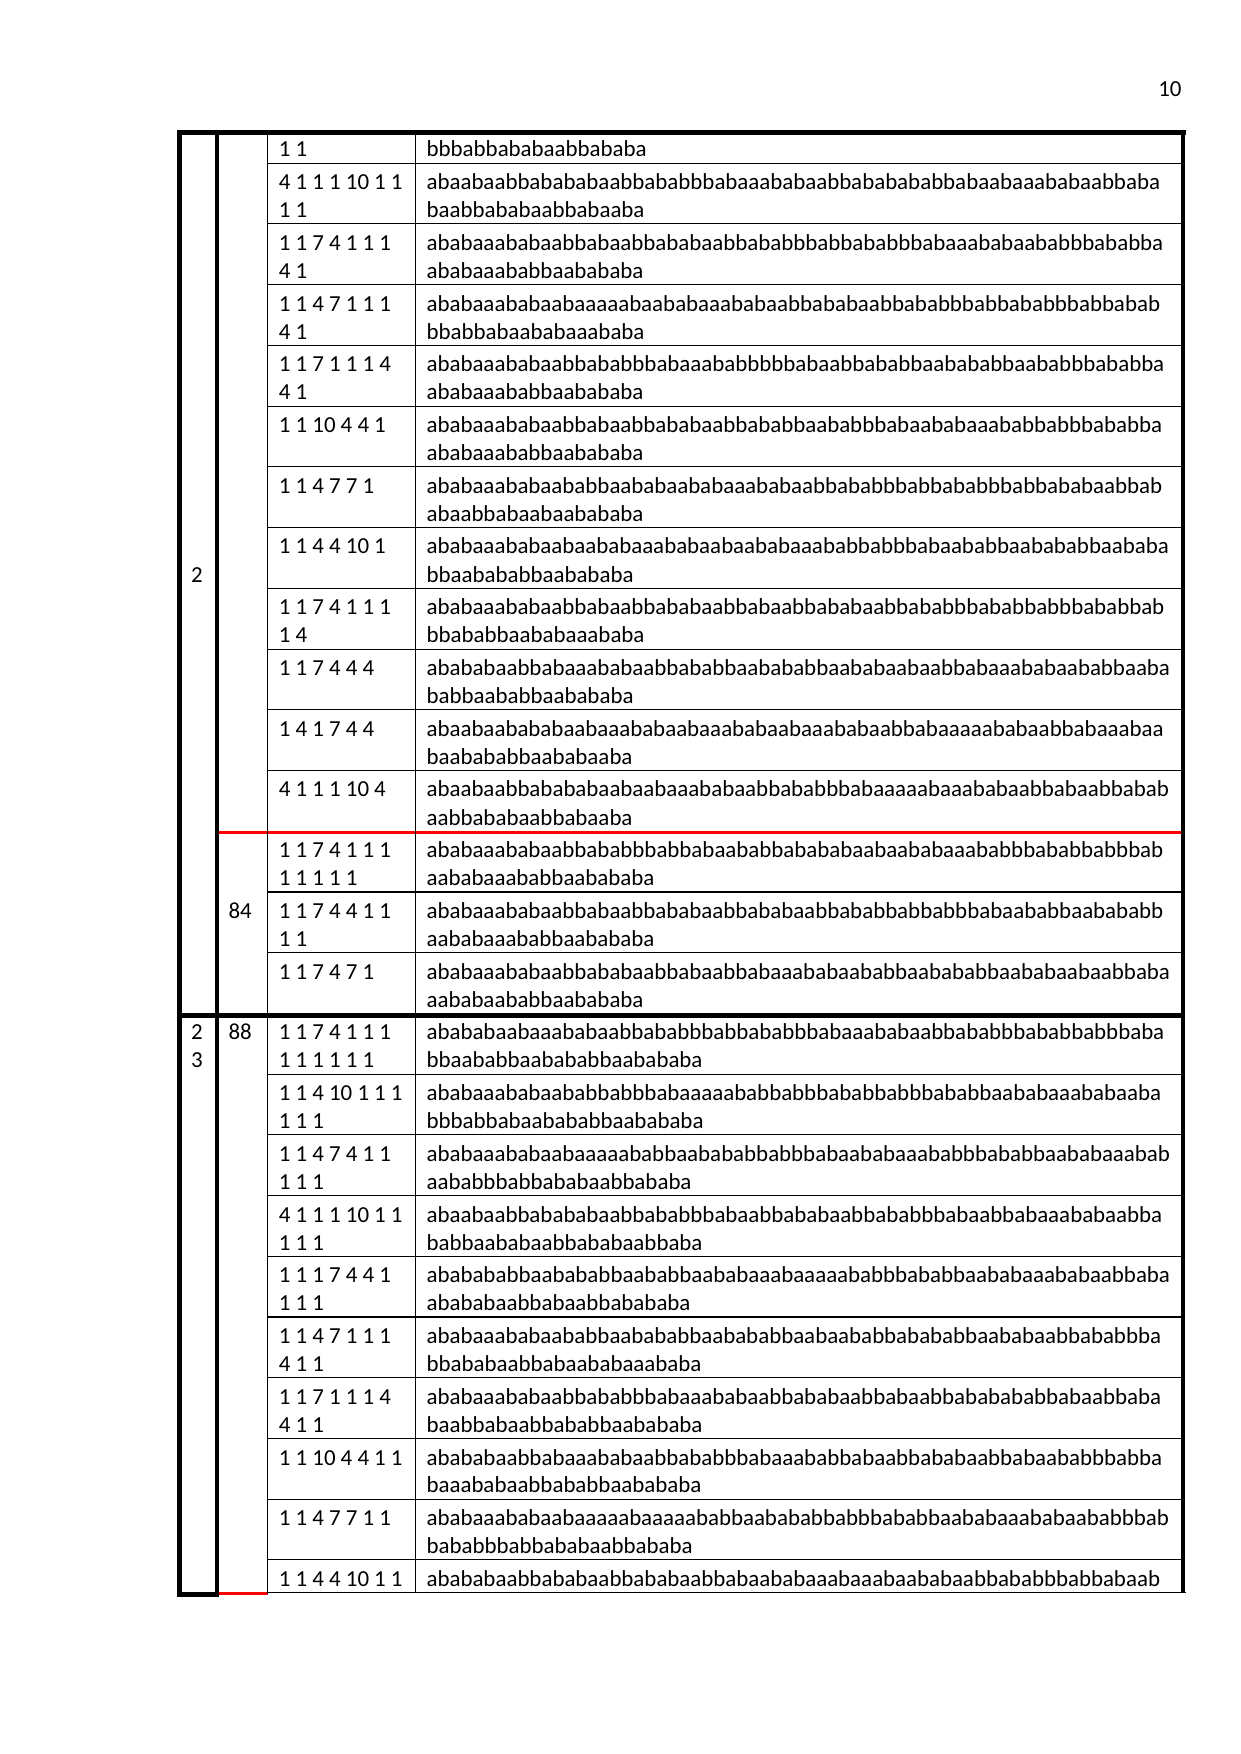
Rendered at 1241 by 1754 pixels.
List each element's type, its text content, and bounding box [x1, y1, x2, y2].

table_cell ababaaababaabbababbbabaaababaabbababaabbabaabbababababbabaabbababaabbabaabbababbaabababa [416, 1378, 1181, 1438]
table_cell 1 1 4 7 1 1 1 4 1 1 [268, 1318, 415, 1377]
table_cell 1 1 7 1 1 1 4 4 1 [268, 346, 415, 406]
table_cell ababaaababaabbabaabbababaabbababbaababbbabaababaaababbabbbababbaababaaababbaabababa [416, 407, 1181, 466]
table_cell abaabaabbabababaabaabaaababaabbababbbabaaaaabaaababaabbabaabbababaabbababaabbabaaba [416, 771, 1181, 831]
table_cell ababababbaabababbaababbaababaaabaaaaababbbababbaababaaababaabbabaabababaabbabaabbabababa [416, 1257, 1181, 1316]
table_cell 1 1 7 4 1 1 1 1 1 1 1 1 1 [268, 1018, 415, 1073]
table_cell ababaaababaabbabaabbababaabbabaabbababaabbababbbababbabbbababbabbbababbaababaaababa [416, 589, 1181, 648]
table_cell 1 4 1 7 4 4 [268, 710, 415, 770]
table_cell 1 1 7 4 1 1 1 1 1 1 1 1 [268, 834, 415, 891]
table_cell 1 1 4 7 1 1 1 4 1 [268, 285, 415, 345]
table_cell 1 1 1 7 4 4 1 1 1 1 [268, 1257, 415, 1316]
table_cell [416, 135, 1181, 163]
table_cell ababaaababaabbababbbabaaababbbbbabaabbababbaabababbaababbbababbaababaaababbaabababa [416, 346, 1181, 406]
table_cell 1 1 10 4 4 1 [268, 407, 415, 466]
table_cell abababaabbabaaababaabbababbaabababbaababaabaabbabaaababaababbaabababbaababbaabababa [416, 650, 1181, 709]
table_cell abaabaabbabababaabbababbbabaaababaabbababababbabaabaaababaabbababaabbababaabbabaaba [416, 164, 1181, 223]
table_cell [416, 1560, 1181, 1592]
table_cell ababaaababaabbababaabbabaabbabaaababaababbaabababbaababaabaabbabaaababaababbaabababa [416, 953, 1181, 1013]
table_cell abaabaabababaabaaababaabaaababaabaaababaabbabaaaaababaabbabaaabaabaabababbaababaaba [416, 710, 1181, 770]
table_cell ababaaababaabbabaabbababaabbababbbabbababbbabaaababaababbbababbaababaaababbaabababa [416, 224, 1181, 284]
table_cell 1 1 4 4 10 1 1 [268, 1560, 415, 1592]
table_cell 1 1 4 10 1 1 1 1 1 1 [268, 1075, 415, 1134]
table_cell ababaaababaabaababaaababaabaababaaababbabbbabaababbaabababbaabababbaabababbaabababa [416, 528, 1181, 588]
table_cell 1 1 10 4 4 1 1 [268, 1439, 415, 1499]
table_cell abababaabaaababaabbababbbabbababbbabaaababaabbababbbababbabbbababbaababbaabababbaabababa [416, 1018, 1181, 1073]
table_cell 88 [219, 1018, 267, 1592]
table_cell 1 1 7 4 1 1 1 1 4 [268, 589, 415, 648]
table_cell 4 1 1 1 10 1 1 1 1 [268, 164, 415, 223]
table_cell 1 1 4 7 7 1 [268, 467, 415, 527]
table_cell ababaaababaabbabaabbababaabbababaabbababbabbabbbabaababbaabababbaababaaababbaabababa [416, 893, 1181, 952]
table_cell 23 [182, 1018, 215, 1592]
table_cell 1 1 7 4 4 4 [268, 650, 415, 709]
table_cell 83 [219, 135, 267, 831]
table_cell 4 1 1 1 10 4 [268, 771, 415, 831]
table_cell abababaabbabaaababaabbababbbabaaababbabaabbababaabbabaababbbabbabaaababaabbababbaabababa [416, 1439, 1181, 1499]
table_cell 4 1 1 1 10 1 1 1 1 1 [268, 1196, 415, 1256]
table_cell ababaaababaabbababbbabbabaababbabababaabaababaaababbbababbabbbabaababaaababbaabababa [416, 834, 1181, 891]
table_cell 1 1 7 1 1 1 4 4 1 1 [268, 1378, 415, 1438]
table_cell 1 1 4 10 1 1 1 1 1 [268, 135, 415, 163]
table_cell ababaaababaababbabbbabaaaaababbabbbababbabbbababbaababaaababaababbbabbabaabababbaabababa [416, 1075, 1181, 1134]
table_cell ababaaababaababbaababaababaaababaabbababbbabbababbbabbababaabbababaabbabaabaabababa [416, 467, 1181, 527]
table_cell ababaaababaabaaaaabaababaaababaabbababaabbababbbabbababbbabbababbbabbabaababaaababa [416, 285, 1181, 345]
table_cell 1 1 4 7 7 1 1 [268, 1500, 415, 1559]
table_cell ababaaababaababbaabababbaabababbaabaababbabababbaababaabbababbbabbababaabbabaababaaababa [416, 1318, 1181, 1377]
table_cell ababaaababaabaaaaababbaabababbabbbabaababaaababbbababbaababaaababaababbbabbababaabbababa [416, 1135, 1181, 1195]
table_cell 1 1 7 4 1 1 1 4 1 [268, 224, 415, 284]
table_cell 1 1 7 4 7 1 [268, 953, 415, 1013]
table_cell ababaaababaabaaaaabaaaaababbaabababbabbbababbaababaaababaababbbabbababbbabbababaabbababa [416, 1500, 1181, 1559]
table_cell 1 1 7 4 4 1 1 1 1 [268, 893, 415, 952]
table_cell 1 1 4 4 10 1 [268, 528, 415, 588]
table_cell 1 1 4 7 4 1 1 1 1 1 [268, 1135, 415, 1195]
table_cell 22 [182, 135, 215, 1013]
table_cell 84 [219, 834, 267, 1013]
table_cell abaabaabbabababaabbababbbabaabbababaabbababbbabaabbabaaababaabbababbaababaabbababaabbaba [416, 1196, 1181, 1256]
